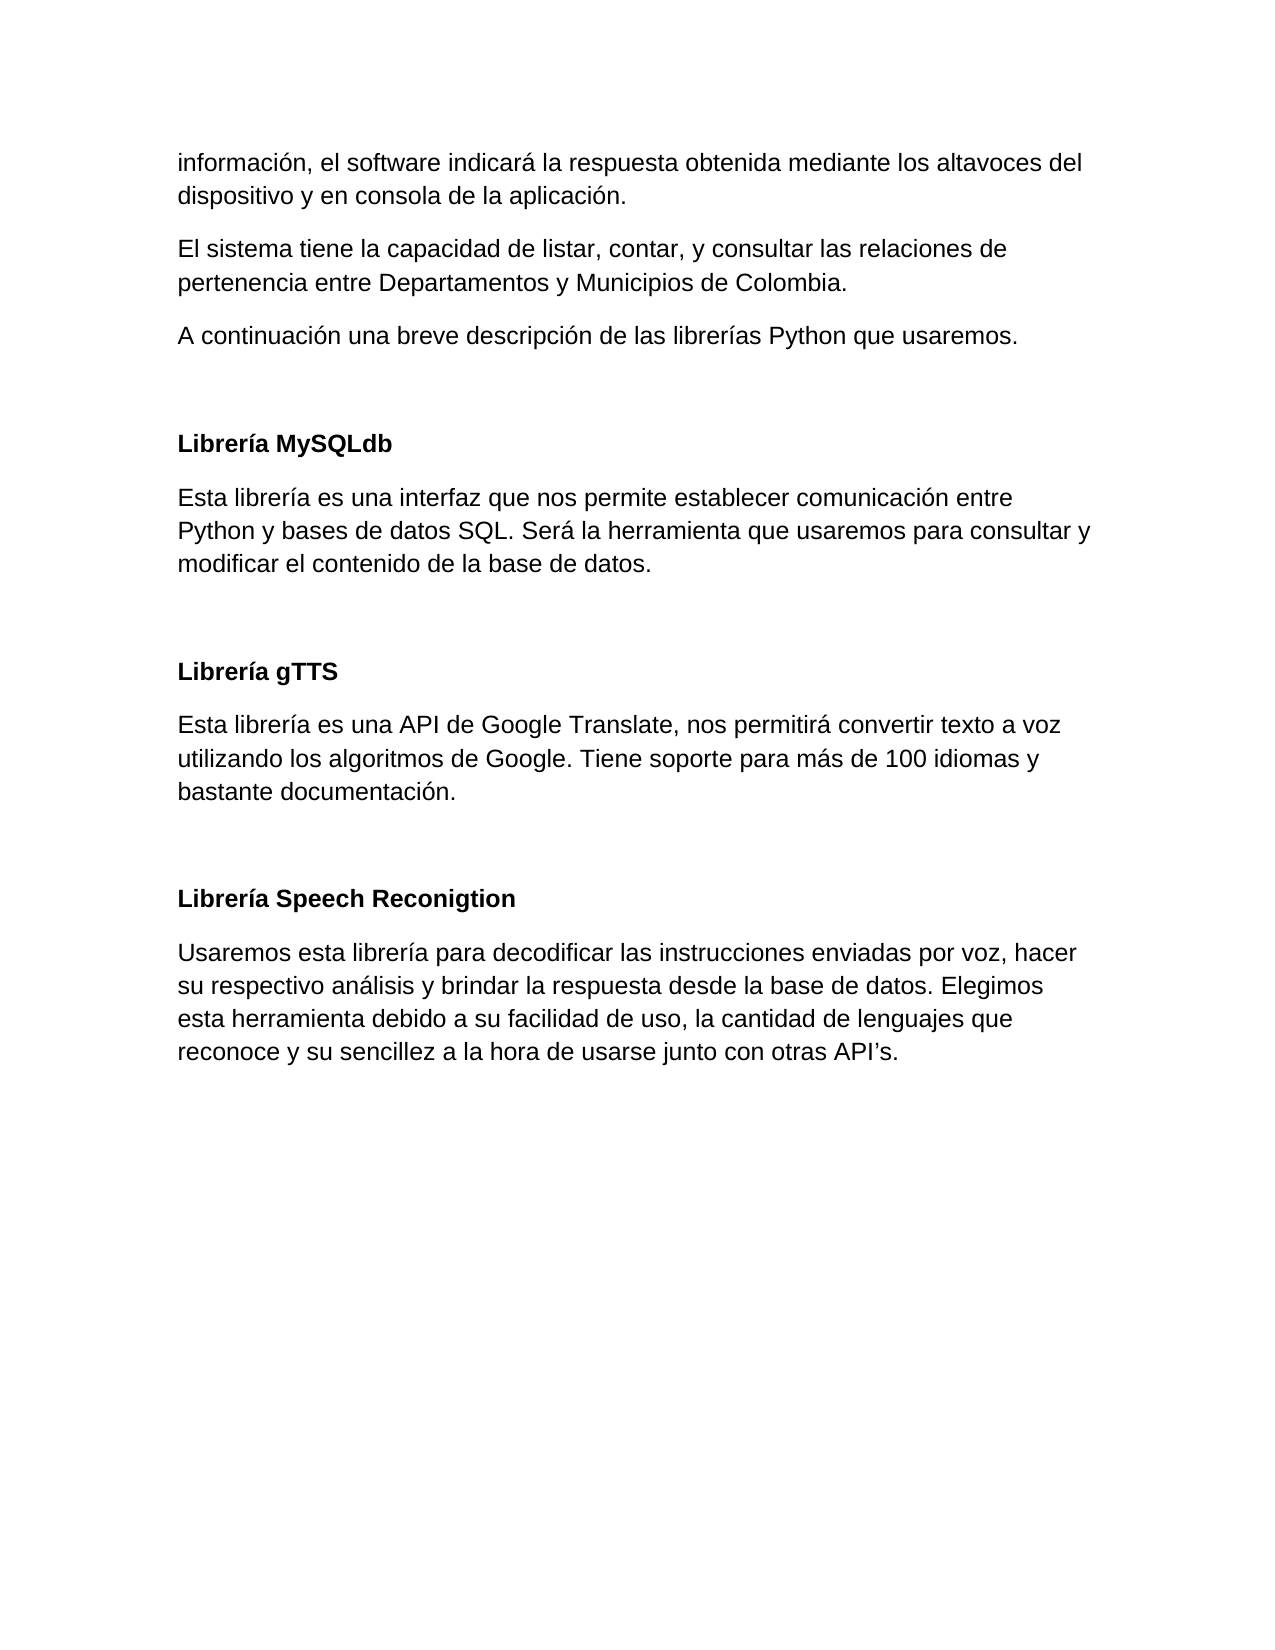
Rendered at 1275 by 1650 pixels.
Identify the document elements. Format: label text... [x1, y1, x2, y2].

text Usaremos esta librería para decodificar las instrucciones enviadas por voz, hacer su respectivo análisis y brindar la respuesta desde la base de datos. Elegimos esta herramienta debido a su facilidad de uso, la cantidad de lenguajes que reconoce y su sencillez a la hora de usarse junto con otras API’s. [177, 938, 1098, 1066]
text Librería gTTS [177, 657, 1098, 685]
text Librería MySQLdb [177, 429, 1098, 458]
text El sistema tiene la capacidad de listar, contar, y consultar las relaciones de pertenencia entre Departamentos y Municipios de Colombia. [177, 234, 1098, 296]
text A continuación una breve descripción de las librerías Python que usaremos. [177, 321, 1098, 350]
text Librería Speech Reconigtion [177, 884, 1098, 913]
text Esta librería es una API de Google Translate, nos permitirá convertir texto a voz utilizando los algoritmos de Google. Tiene soporte para más de 100 idiomas y bastante documentación. [177, 711, 1098, 805]
text Esta librería es una interfaz que nos permite establecer comunicación entre Python y bases de datos SQL. Será la herramienta que usaremos para consultar y modificar el contenido de la base de datos. [177, 483, 1098, 578]
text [177, 148, 1098, 209]
